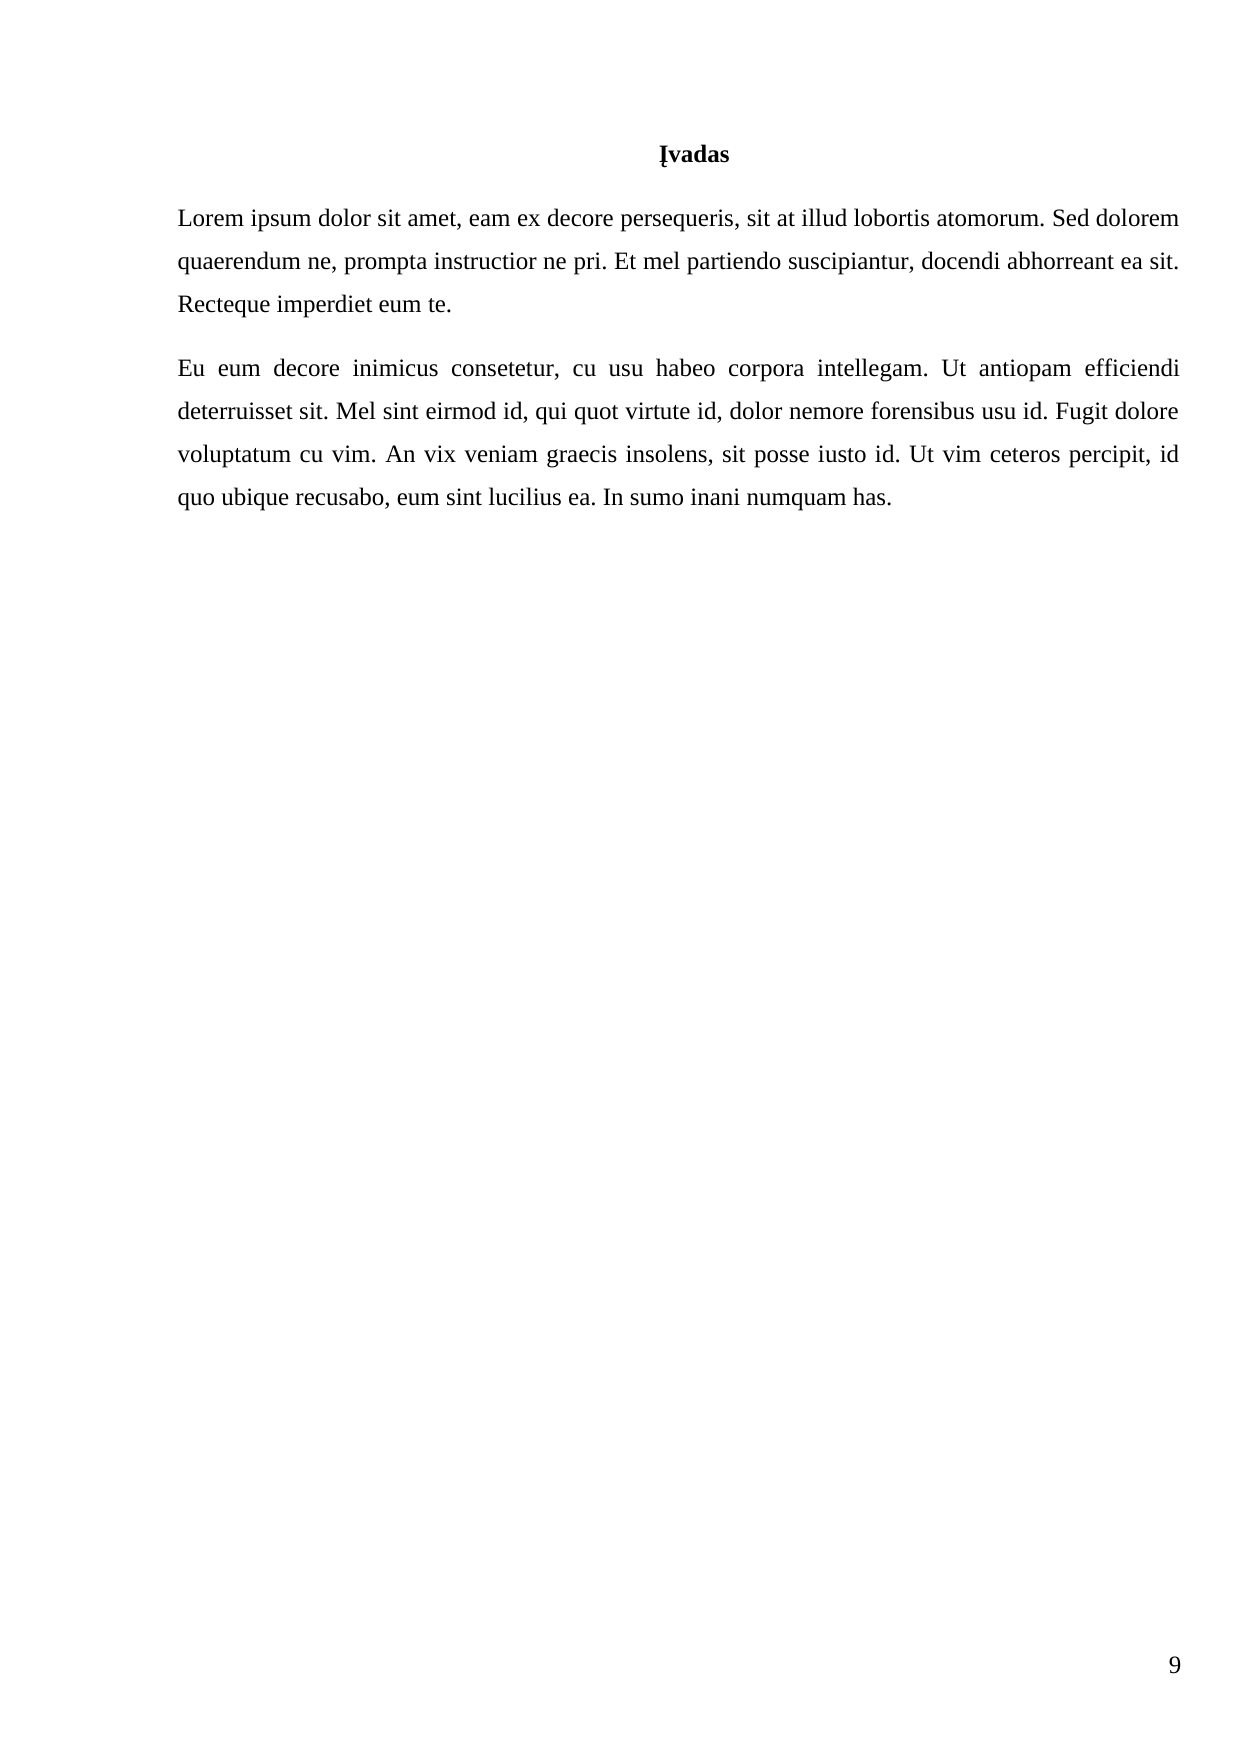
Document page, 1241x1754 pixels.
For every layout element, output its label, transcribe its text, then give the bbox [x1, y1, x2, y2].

text Eu eum decore inimicus consetetur, cu usu habeo corpora intellegam. Ut antiopam efficiendi deterruisset sit. Mel sint eirmod id, qui quot virtute id, dolor nemore forensibus usu id. Fugit dolore voluptatum cu vim. An vix veniam graecis insolens, sit posse iusto id. Ut vim ceteros percipit, id quo ubique recusabo, eum sint lucilius ea. In sumo inani numquam has. [177, 353, 1181, 511]
subtitle Įvadas [177, 139, 1181, 168]
text Lorem ipsum dolor sit amet, eam ex decore persequeris, sit at illud lobortis atomorum. Sed dolorem quaerendum ne, prompta instructior ne pri. Et mel partiendo suscipiantur, docendi abhorreant ea sit. Recteque imperdiet eum te. [177, 203, 1181, 318]
